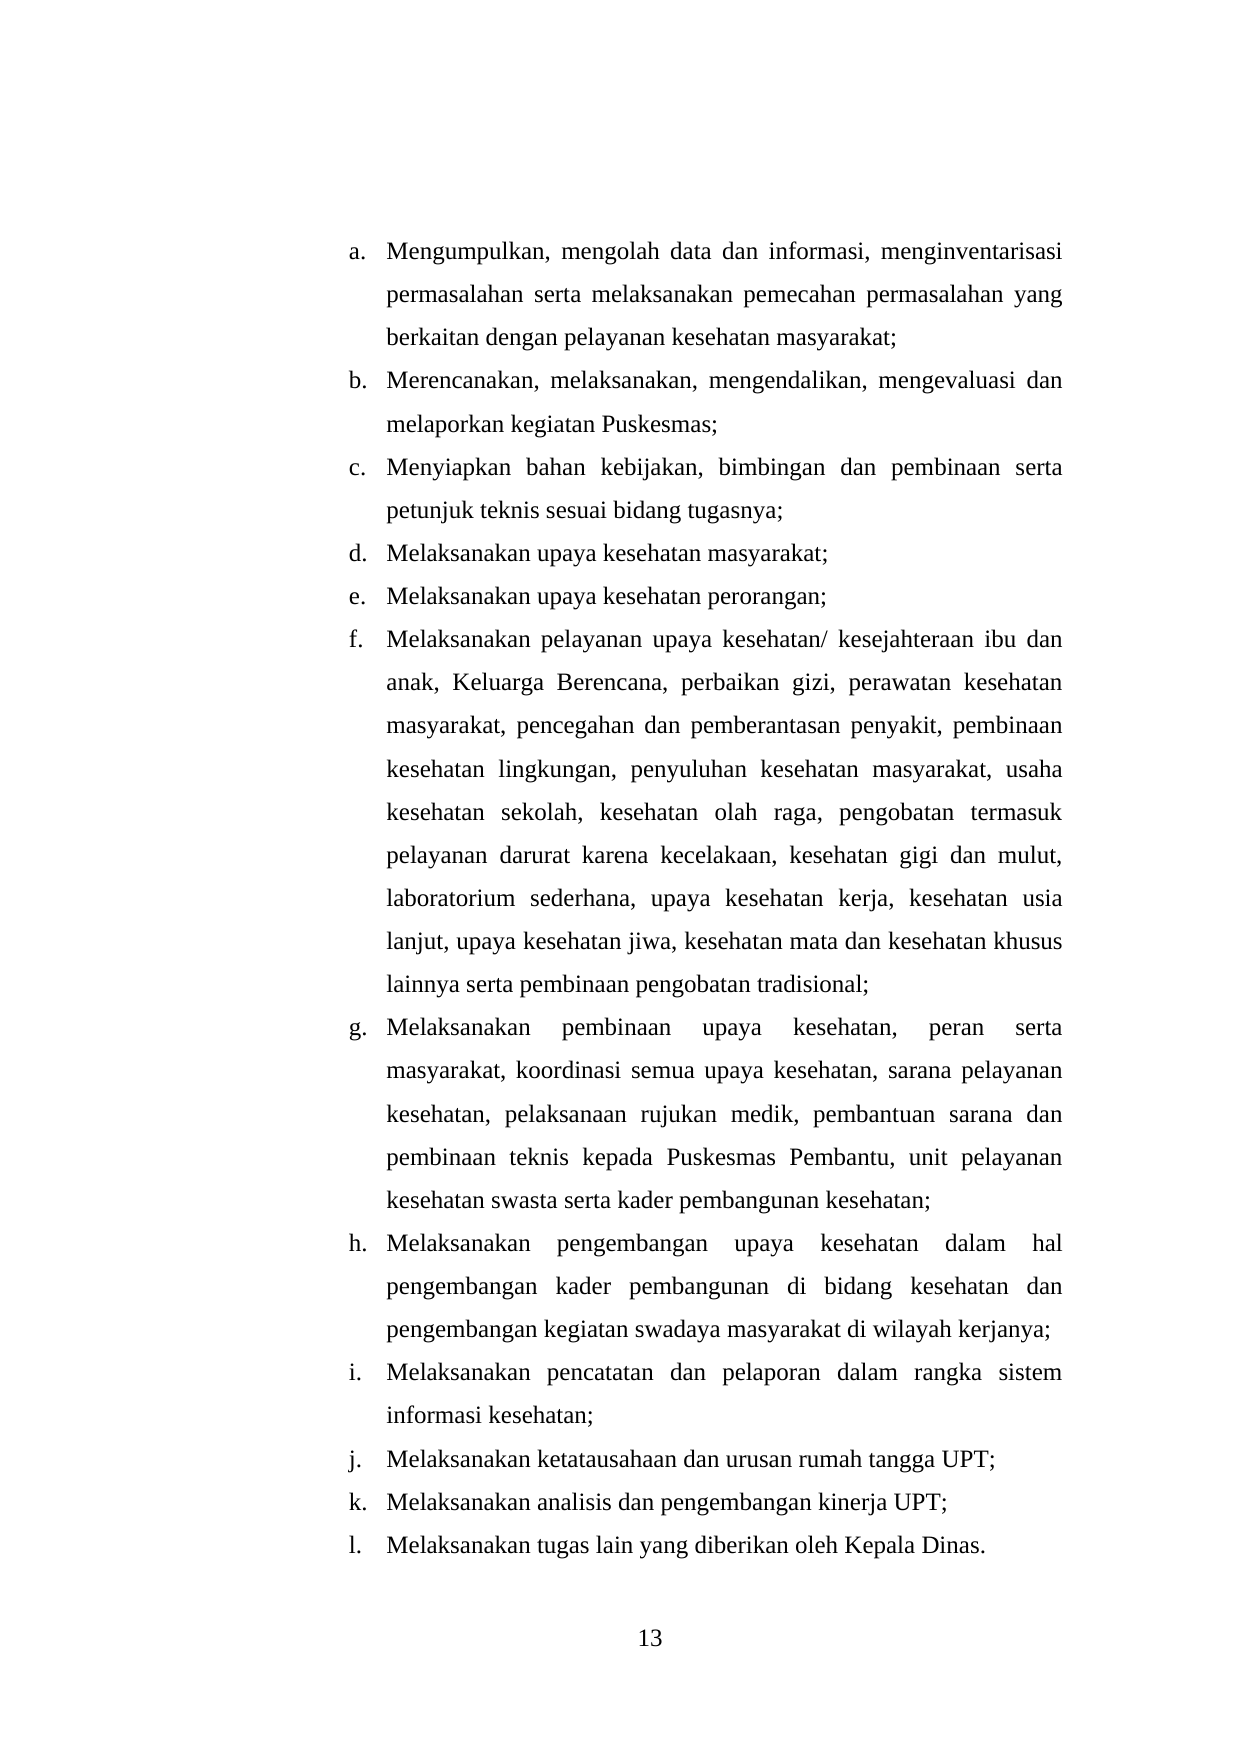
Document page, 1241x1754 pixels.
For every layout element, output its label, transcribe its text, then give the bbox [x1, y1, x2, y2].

list Melaksanakan pengembangan upaya kesehatan dalam hal pengembangan kader pembangunan di bidang kesehatan dan pengembangan kegiatan swadaya masyarakat di wilayah kerjanya; [349, 1228, 1063, 1343]
list Melaksanakan pembinaan upaya kesehatan, peran serta masyarakat, koordinasi semua upaya kesehatan, sarana pelayanan kesehatan, pelaksanaan rujukan medik, pembantuan sarana dan pembinaan teknis kepada Puskesmas Pembantu, unit pelayanan kesehatan swasta serta kader pembangunan kesehatan; [349, 1012, 1063, 1214]
list Melaksanakan analisis dan pengembangan kinerja UPT; [349, 1487, 1063, 1516]
list Mengumpulkan, mengolah data dan informasi, menginventarisasi permasalahan serta melaksanakan pemecahan permasalahan yang berkaitan dengan pelayanan kesehatan masyarakat; [349, 236, 1063, 351]
list Melaksanakan upaya kesehatan masyarakat; [349, 538, 1063, 567]
list Merencanakan, melaksanakan, mengendalikan, mengevaluasi dan melaporkan kegiatan Puskesmas; [349, 366, 1063, 437]
list Melaksanakan ketatausahaan dan urusan rumah tangga UPT; [349, 1444, 1063, 1472]
list Menyiapkan bahan kebijakan, bimbingan dan pembinaan serta petunjuk teknis sesuai bidang tugasnya; [349, 452, 1063, 524]
list Melaksanakan pencatatan dan pelaporan dalam rangka sistem informasi kesehatan; [349, 1357, 1063, 1429]
list Melaksanakan pelayanan upaya kesehatan/ kesejahteraan ibu dan anak, Keluarga Berencana, perbaikan gizi, perawatan kesehatan masyarakat, pencegahan dan pemberantasan penyakit, pembinaan kesehatan lingkungan, penyuluhan kesehatan masyarakat, usaha kesehatan sekolah, kesehatan olah raga, pengobatan termasuk pelayanan darurat karena kecelakaan, kesehatan gigi dan mulut, laboratorium sederhana, upaya kesehatan kerja, kesehatan usia lanjut, upaya kesehatan jiwa, kesehatan mata dan kesehatan khusus lainnya serta pembinaan pengobatan tradisional; [349, 624, 1063, 998]
list Melaksanakan tugas lain yang diberikan oleh Kepala Dinas. [349, 1530, 1063, 1559]
list Melaksanakan upaya kesehatan perorangan; [349, 581, 1063, 610]
